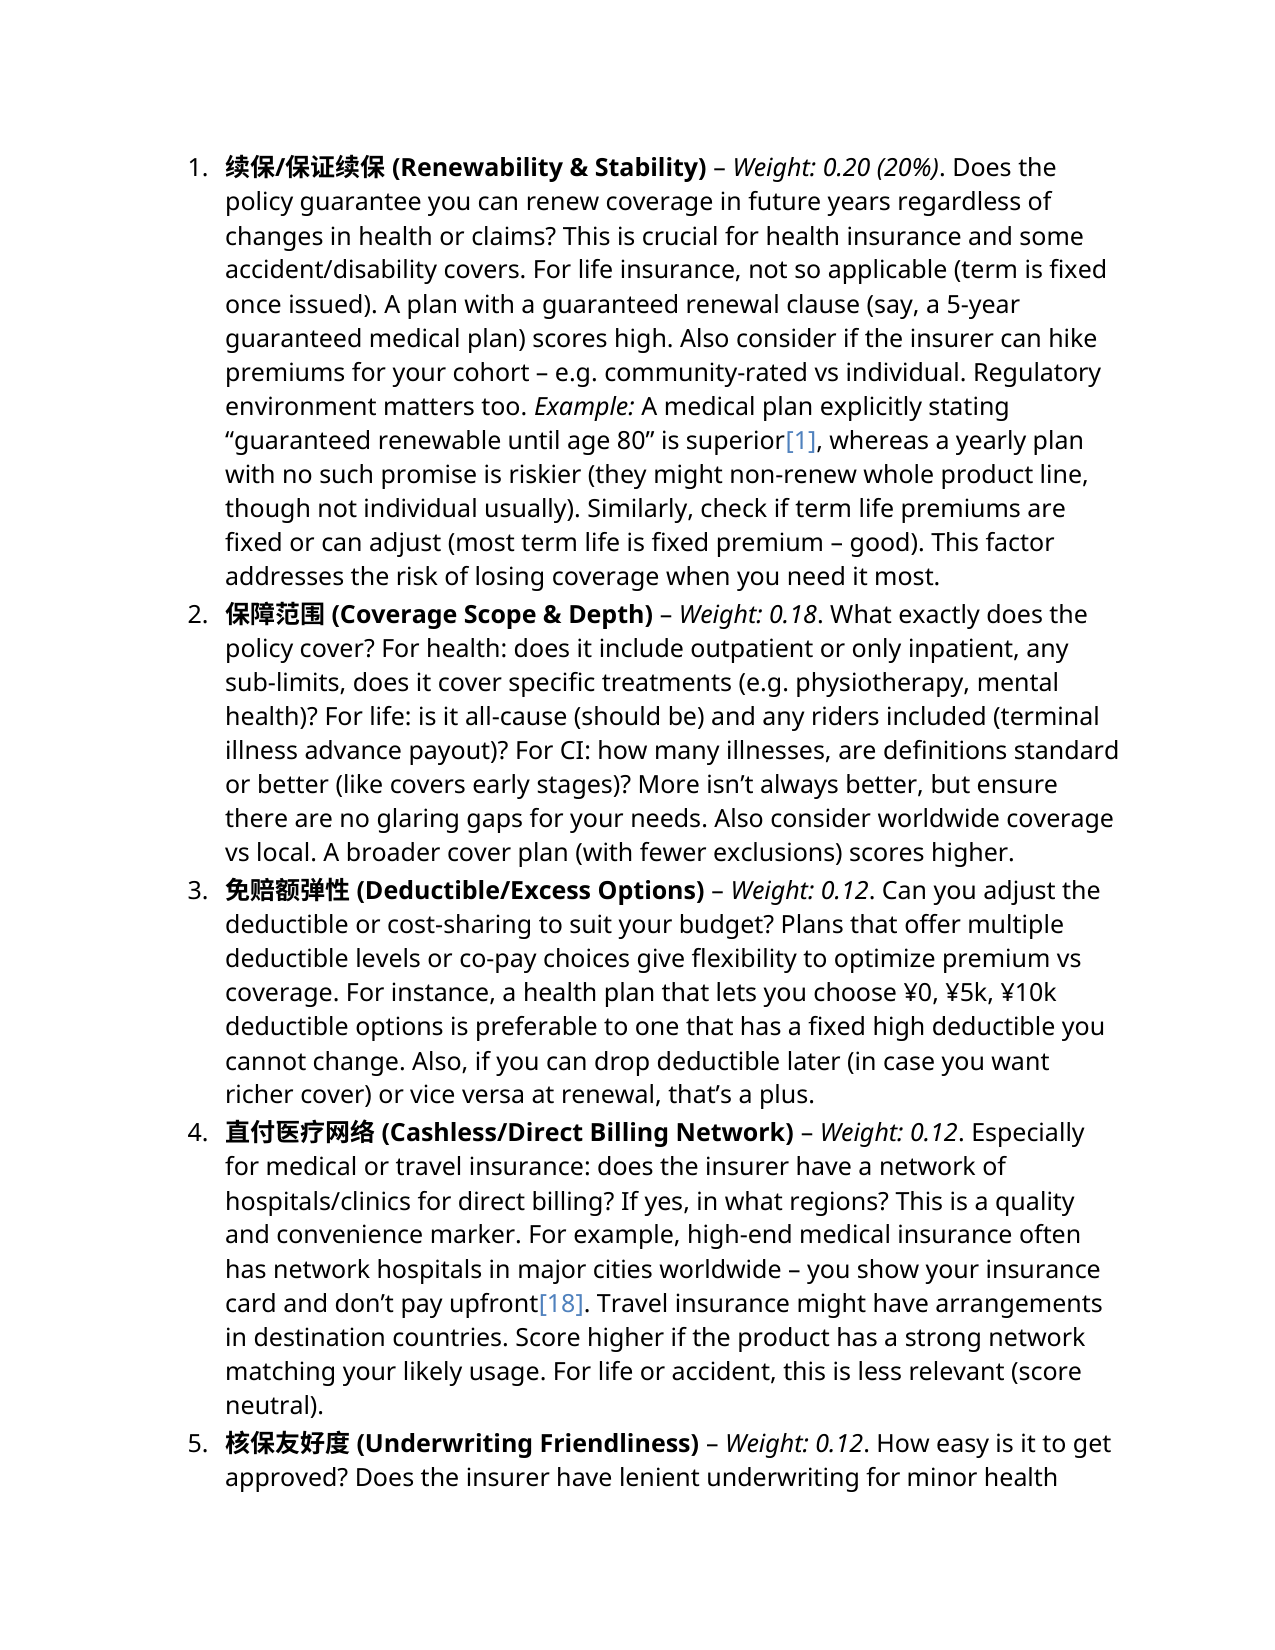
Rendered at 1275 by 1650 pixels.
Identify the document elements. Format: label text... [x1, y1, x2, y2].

list 直付医疗网络 (Cashless/Direct Billing Network) – Weight: 0.12. Especially for medical or travel insurance: does the insurer have a network of hospitals/clinics for direct billing? If yes, in what regions? This is a quality and convenience marker. For example, high-end medical insurance often has network hospitals in major cities worldwide – you show your insurance card and don’t pay upfront[18]. Travel insurance might have arrangements in destination countries. Score higher if the product has a strong network matching your likely usage. For life or accident, this is less relevant (score neutral). [187, 1115, 1125, 1422]
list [187, 1425, 1125, 1493]
list 保障范围 (Coverage Scope & Depth) – Weight: 0.18. What exactly does the policy cover? For health: does it include outpatient or only inpatient, any sub-limits, does it cover specific treatments (e.g. physiotherapy, mental health)? For life: is it all-cause (should be) and any riders included (terminal illness advance payout)? For CI: how many illnesses, are definitions standard or better (like covers early stages)? More isn’t always better, but ensure there are no glaring gaps for your needs. Also consider worldwide coverage vs local. A broader cover plan (with fewer exclusions) scores higher. [187, 597, 1125, 869]
list 免赔额弹性 (Deductible/Excess Options) – Weight: 0.12. Can you adjust the deductible or cost-sharing to suit your budget? Plans that offer multiple deductible levels or co-pay choices give flexibility to optimize premium vs coverage. For instance, a health plan that lets you choose ¥0, ¥5k, ¥10k deductible options is preferable to one that has a fixed high deductible you cannot change. Also, if you can drop deductible later (in case you want richer cover) or vice versa at renewal, that’s a plus. [187, 873, 1125, 1111]
list 续保/保证续保 (Renewability & Stability) – Weight: 0.20 (20%). Does the policy guarantee you can renew coverage in future years regardless of changes in health or claims? This is crucial for health insurance and some accident/disability covers. For life insurance, not so applicable (term is fixed once issued). A plan with a guaranteed renewal clause (say, a 5-year guaranteed medical plan) scores high. Also consider if the insurer can hike premiums for your cohort – e.g. community-rated vs individual. Regulatory environment matters too. Example: A medical plan explicitly stating “guaranteed renewable until age 80” is superior[1], whereas a yearly plan with no such promise is riskier (they might non-renew whole product line, though not individual usually). Similarly, check if term life premiums are fixed or can adjust (most term life is fixed premium – good). This factor addresses the risk of losing coverage when you need it most. [187, 150, 1125, 593]
